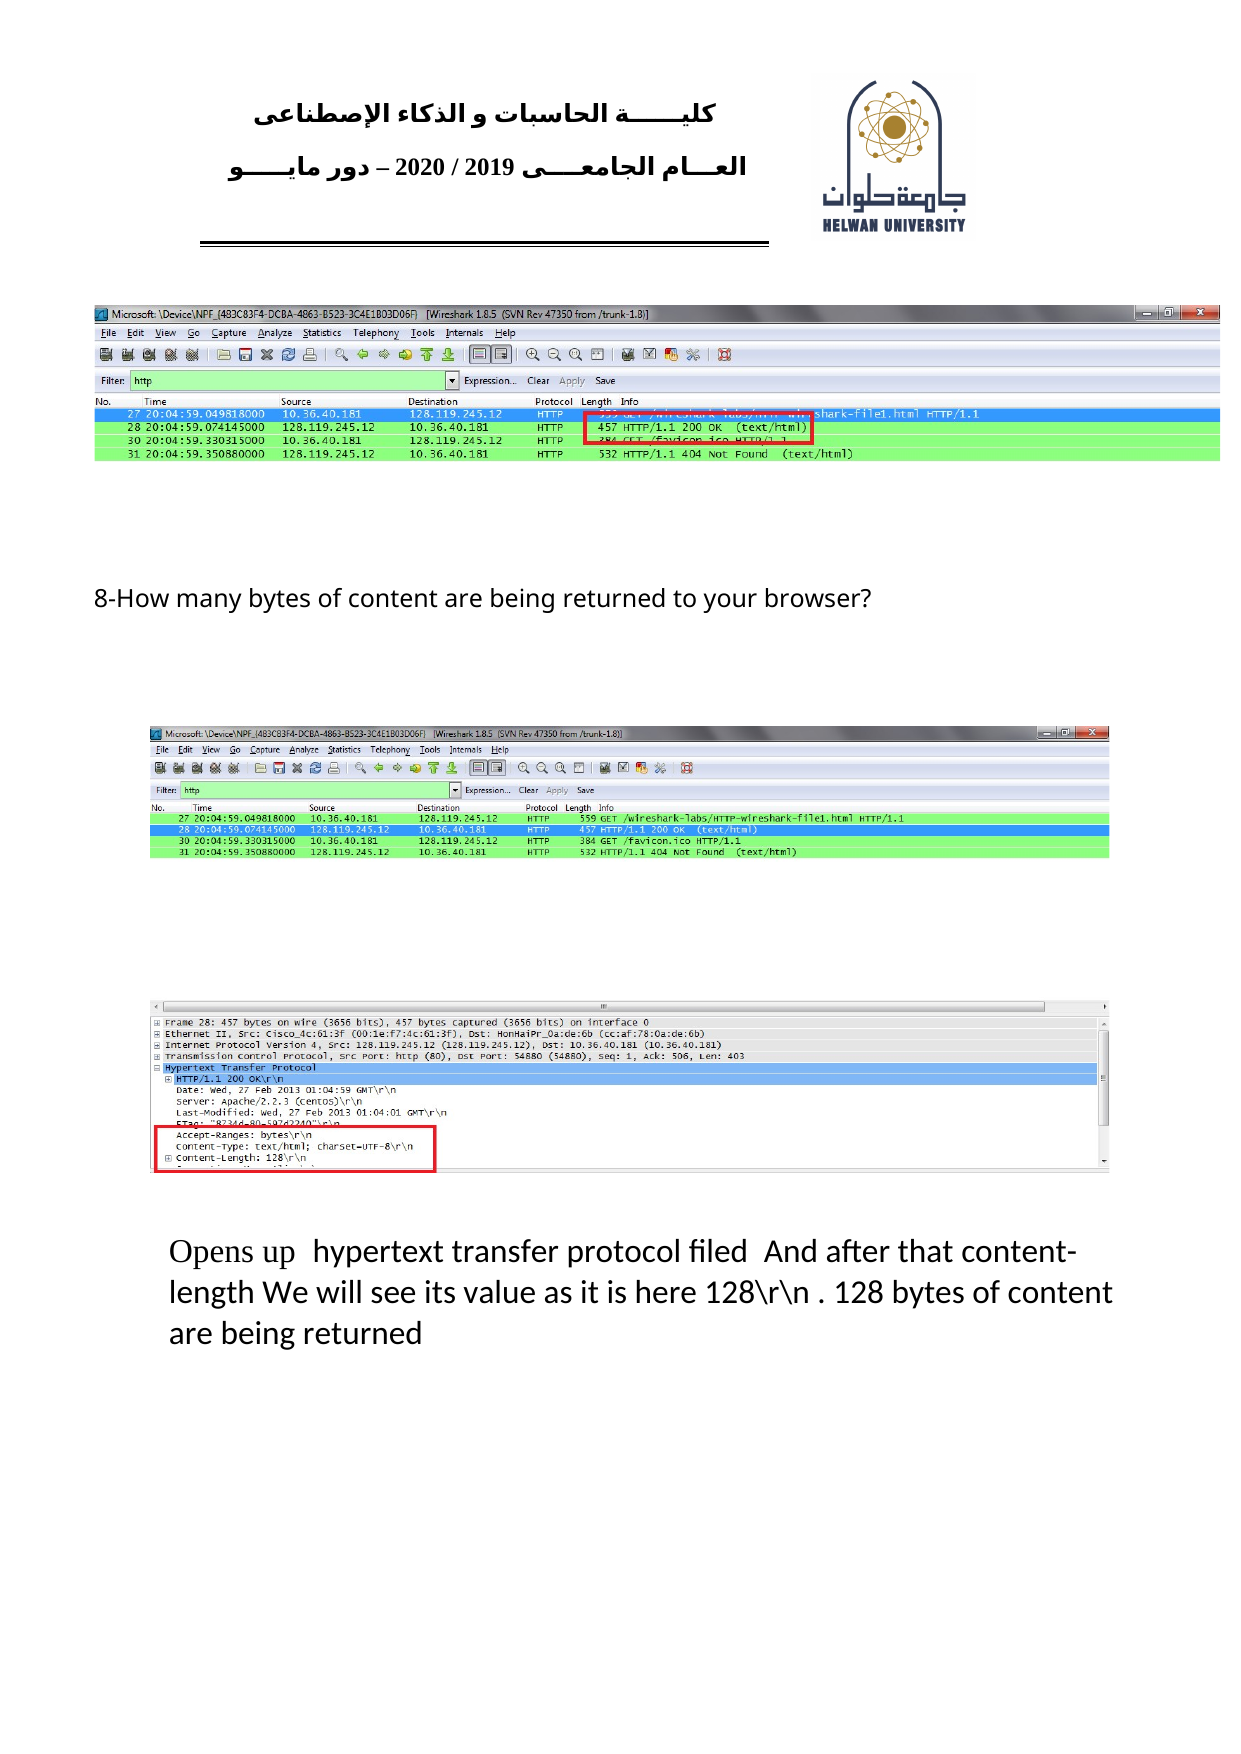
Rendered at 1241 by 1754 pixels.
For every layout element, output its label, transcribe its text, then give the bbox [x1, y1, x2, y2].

picture [94, 305, 1221, 462]
picture [150, 726, 1110, 1173]
picture [811, 73, 976, 241]
list Opens up hypertext transfer protocol filed And after that content-length We will see its value as it is here 128\r\n . 128 bytes of content are being returned [169, 1230, 1153, 1353]
text 8-How many bytes of content are being returned to your browser? [94, 580, 1153, 614]
